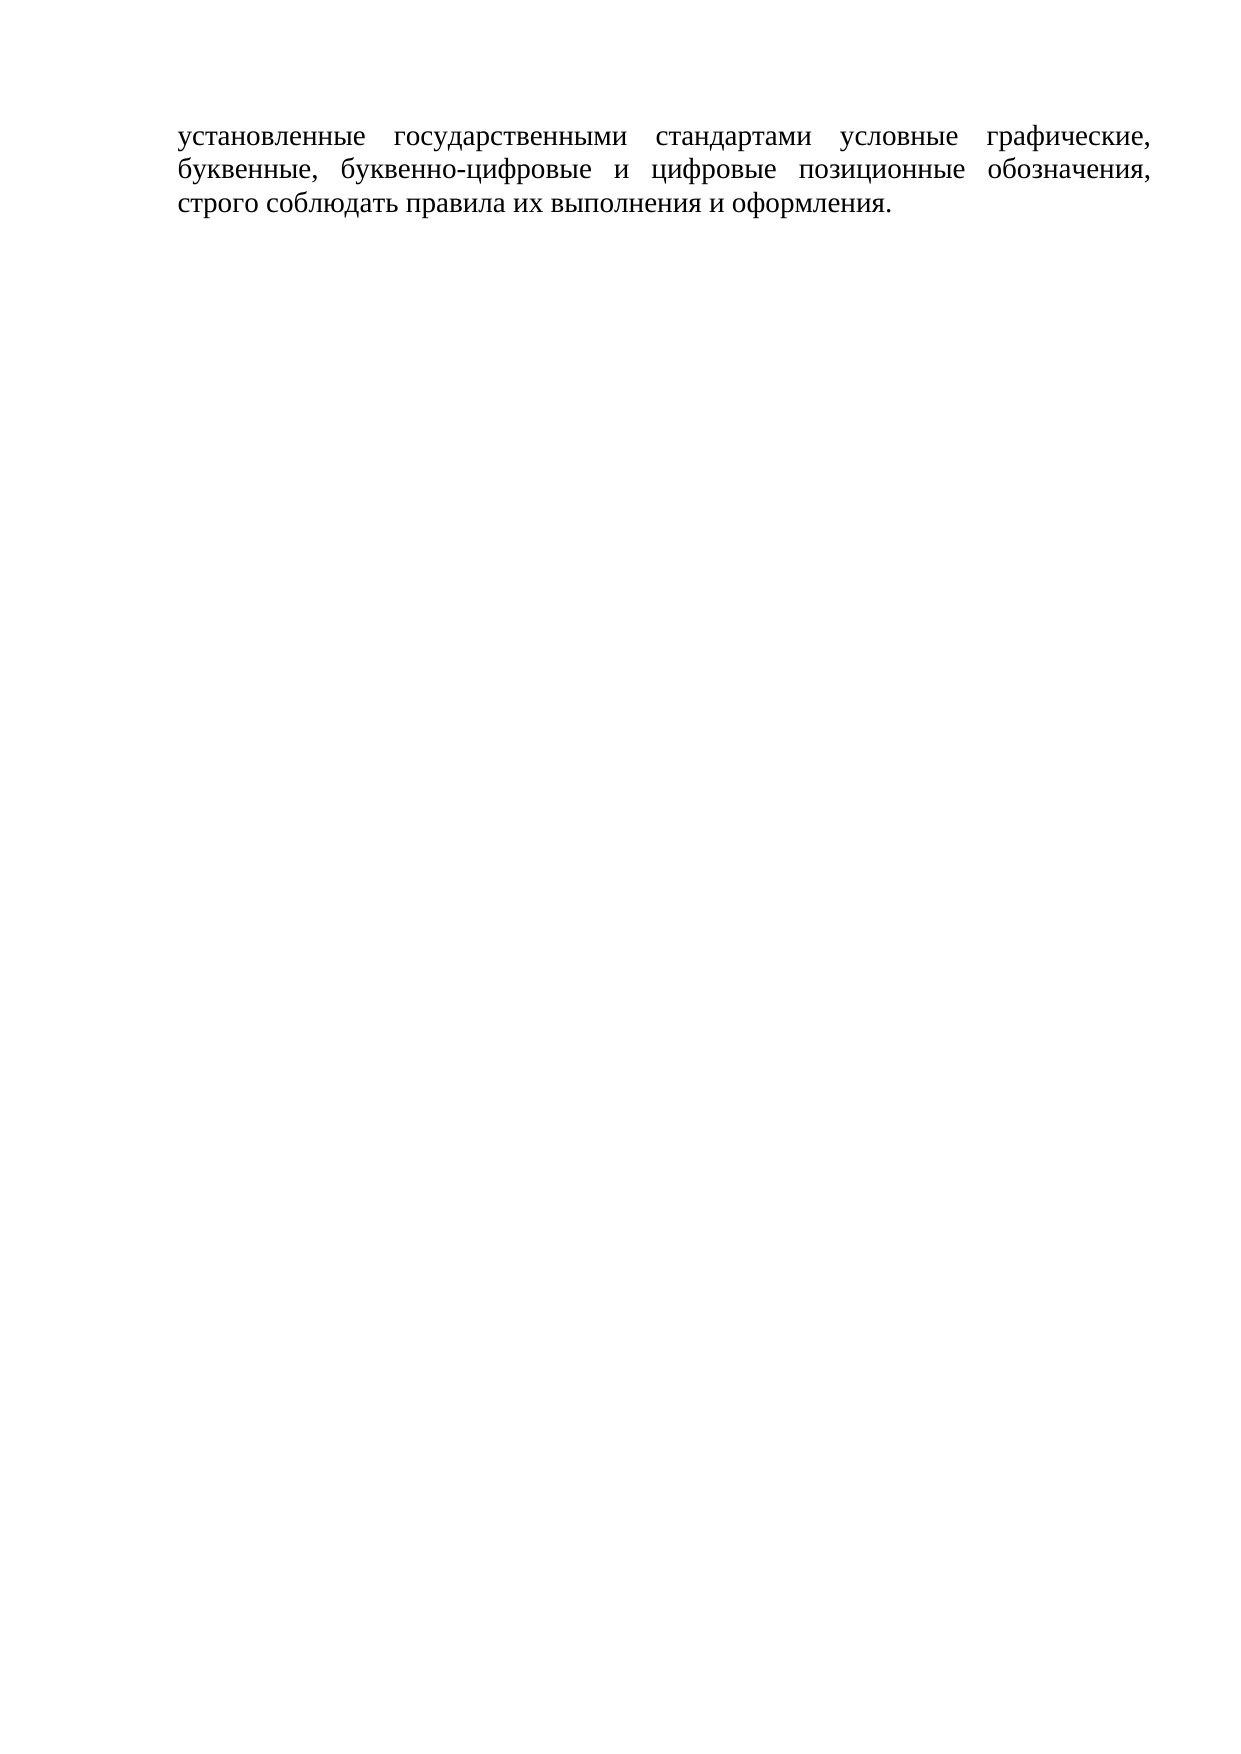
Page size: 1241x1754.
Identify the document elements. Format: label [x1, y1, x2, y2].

text [177, 118, 1152, 219]
